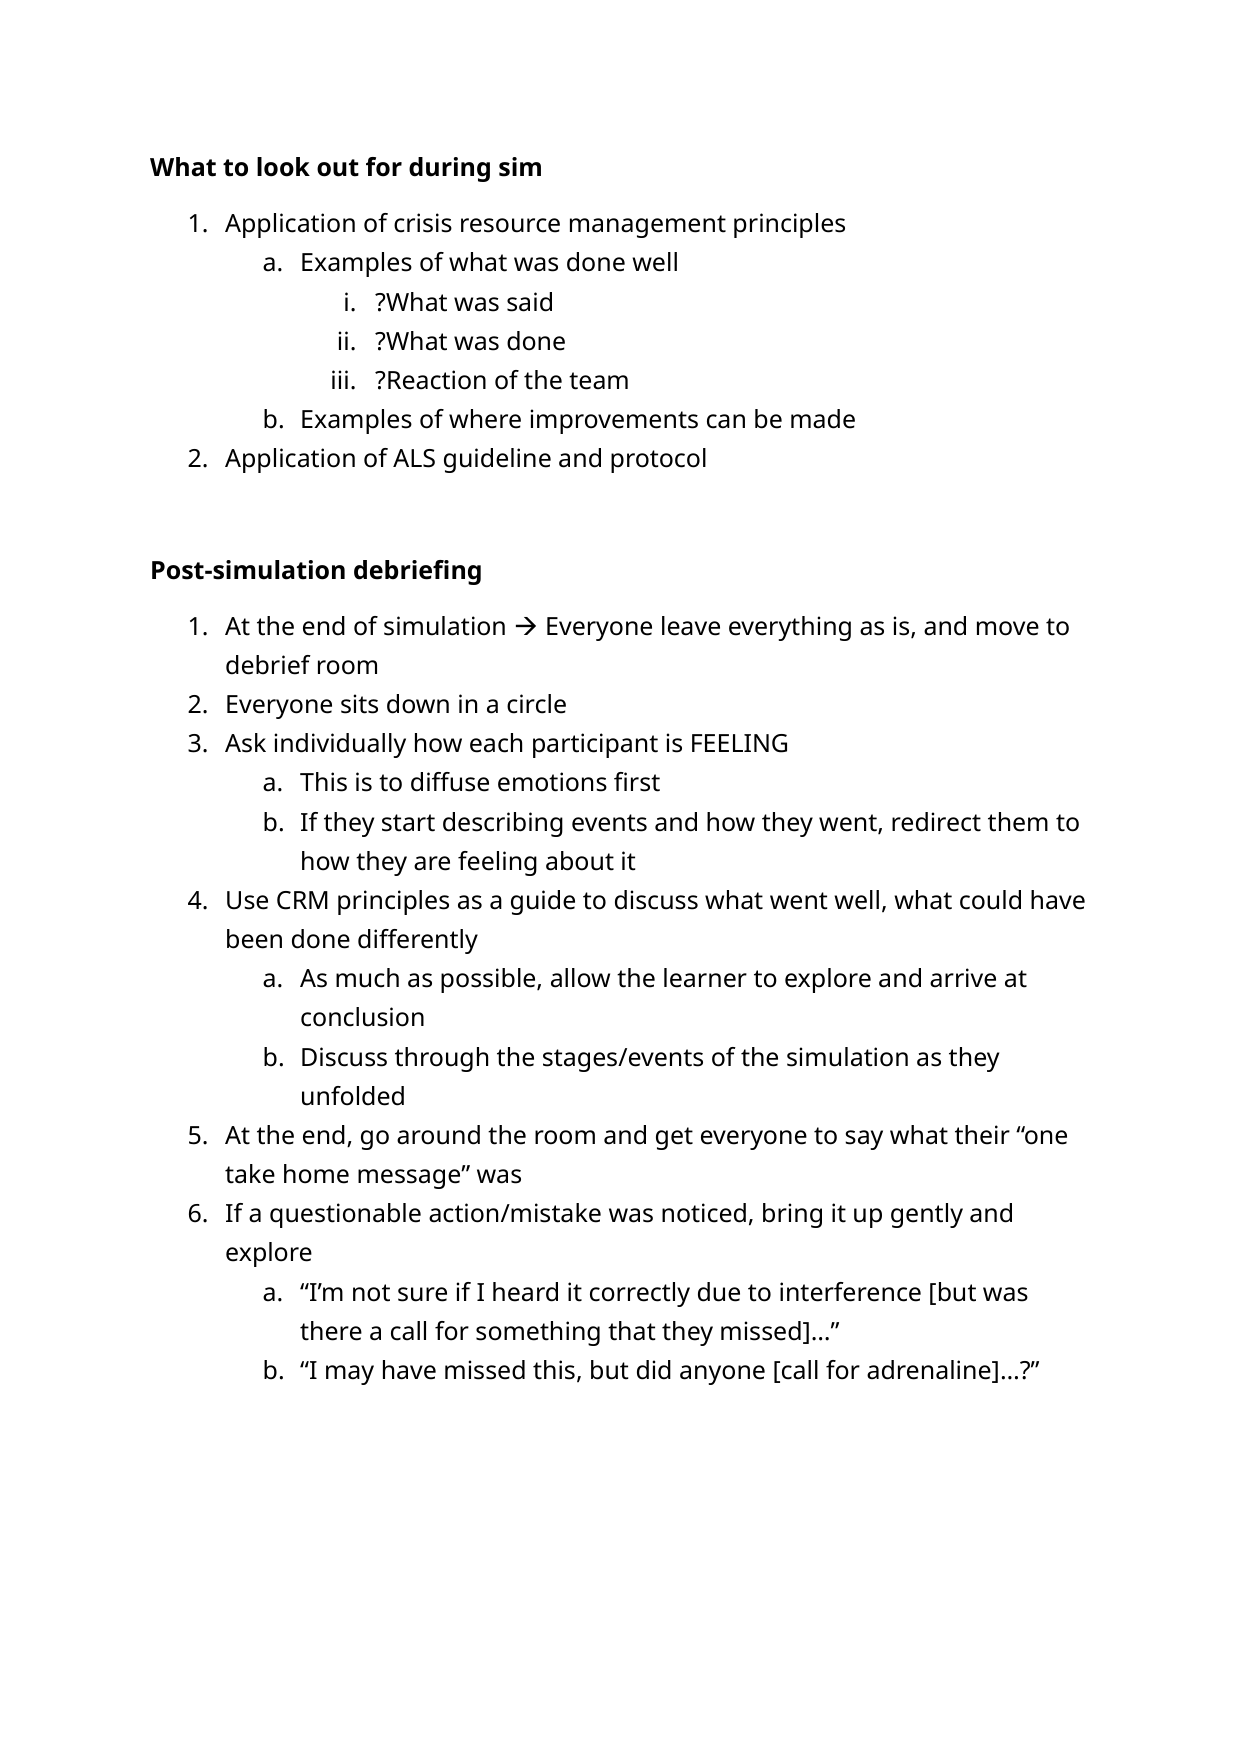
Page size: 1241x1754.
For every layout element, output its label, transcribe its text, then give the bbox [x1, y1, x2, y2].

list “I may have missed this, but did anyone [call for adrenaline]…?” [262, 1352, 1090, 1387]
list ?What was said [356, 284, 1090, 318]
list Everyone sits down in a circle [187, 687, 1090, 721]
list At the end, go around the room and get everyone to say what their “one take home message” was [187, 1117, 1090, 1191]
list Discuss through the stages/events of the simulation as they unfolded [262, 1039, 1090, 1112]
list Examples of where improvements can be made [262, 402, 1090, 436]
list ?What was done [356, 323, 1090, 357]
list ?Reaction of the team [356, 362, 1090, 397]
list As much as possible, allow the learner to explore and arrive at conclusion [262, 961, 1090, 1034]
list Use CRM principles as a guide to discuss what went well, what could have been done differently [187, 882, 1090, 956]
list “I’m not sure if I heard it correctly due to interference [but was there a call for something that they missed]…” [262, 1274, 1090, 1347]
list Application of crisis resource management principles [187, 206, 1090, 240]
list If they start describing events and how they went, redirect them to how they are feeling about it [262, 804, 1090, 877]
list At the end of simulation Everyone leave everything as is, and move to debrief room [187, 608, 1090, 682]
list This is to diffuse emotions first [262, 765, 1090, 799]
list If a questionable action/mistake was noticed, bring it up gently and explore [187, 1196, 1090, 1269]
list Ask individually how each participant is FEELING [187, 726, 1090, 760]
text What to look out for during sim [150, 150, 1090, 184]
list Application of ALS guideline and protocol [187, 441, 1090, 475]
list Examples of what was done well [262, 245, 1090, 279]
text Post-simulation debriefing [150, 552, 1090, 587]
